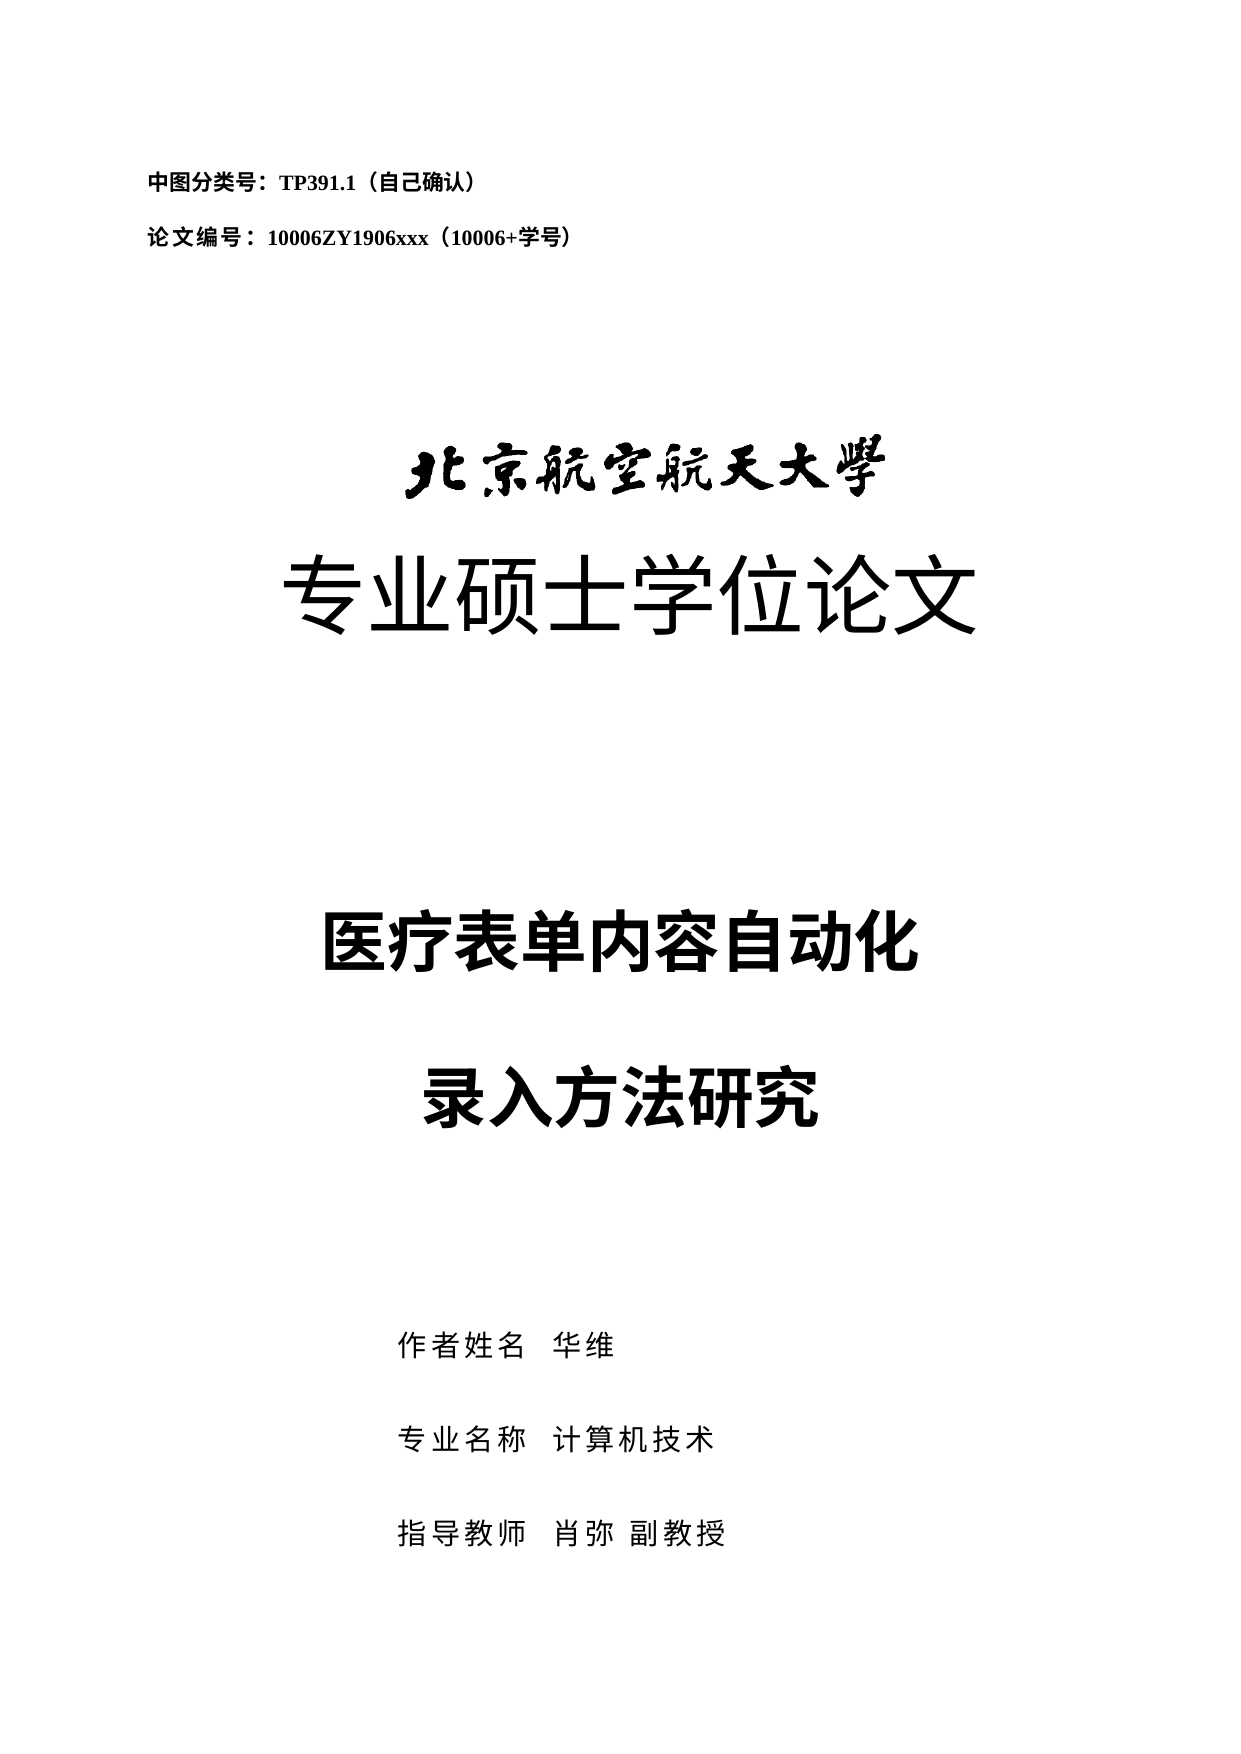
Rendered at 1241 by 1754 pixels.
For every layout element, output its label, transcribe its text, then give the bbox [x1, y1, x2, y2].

text 录入方法研究 [148, 1042, 1092, 1144]
text 论文编号：10006ZY1906xxx（10006+学号） [148, 219, 1092, 253]
text 指导教师 肖弥 副教授 [323, 1498, 1092, 1566]
text 专业名称 计算机技术 [323, 1404, 1092, 1472]
text 专业硕士学位论文 [148, 522, 1092, 658]
text 作者姓名 华维 [323, 1309, 1092, 1377]
picture [405, 434, 885, 499]
text 医疗表单内容自动化 [148, 887, 1092, 989]
text 中图分类号：TP391.1（自己确认） [148, 164, 1092, 198]
